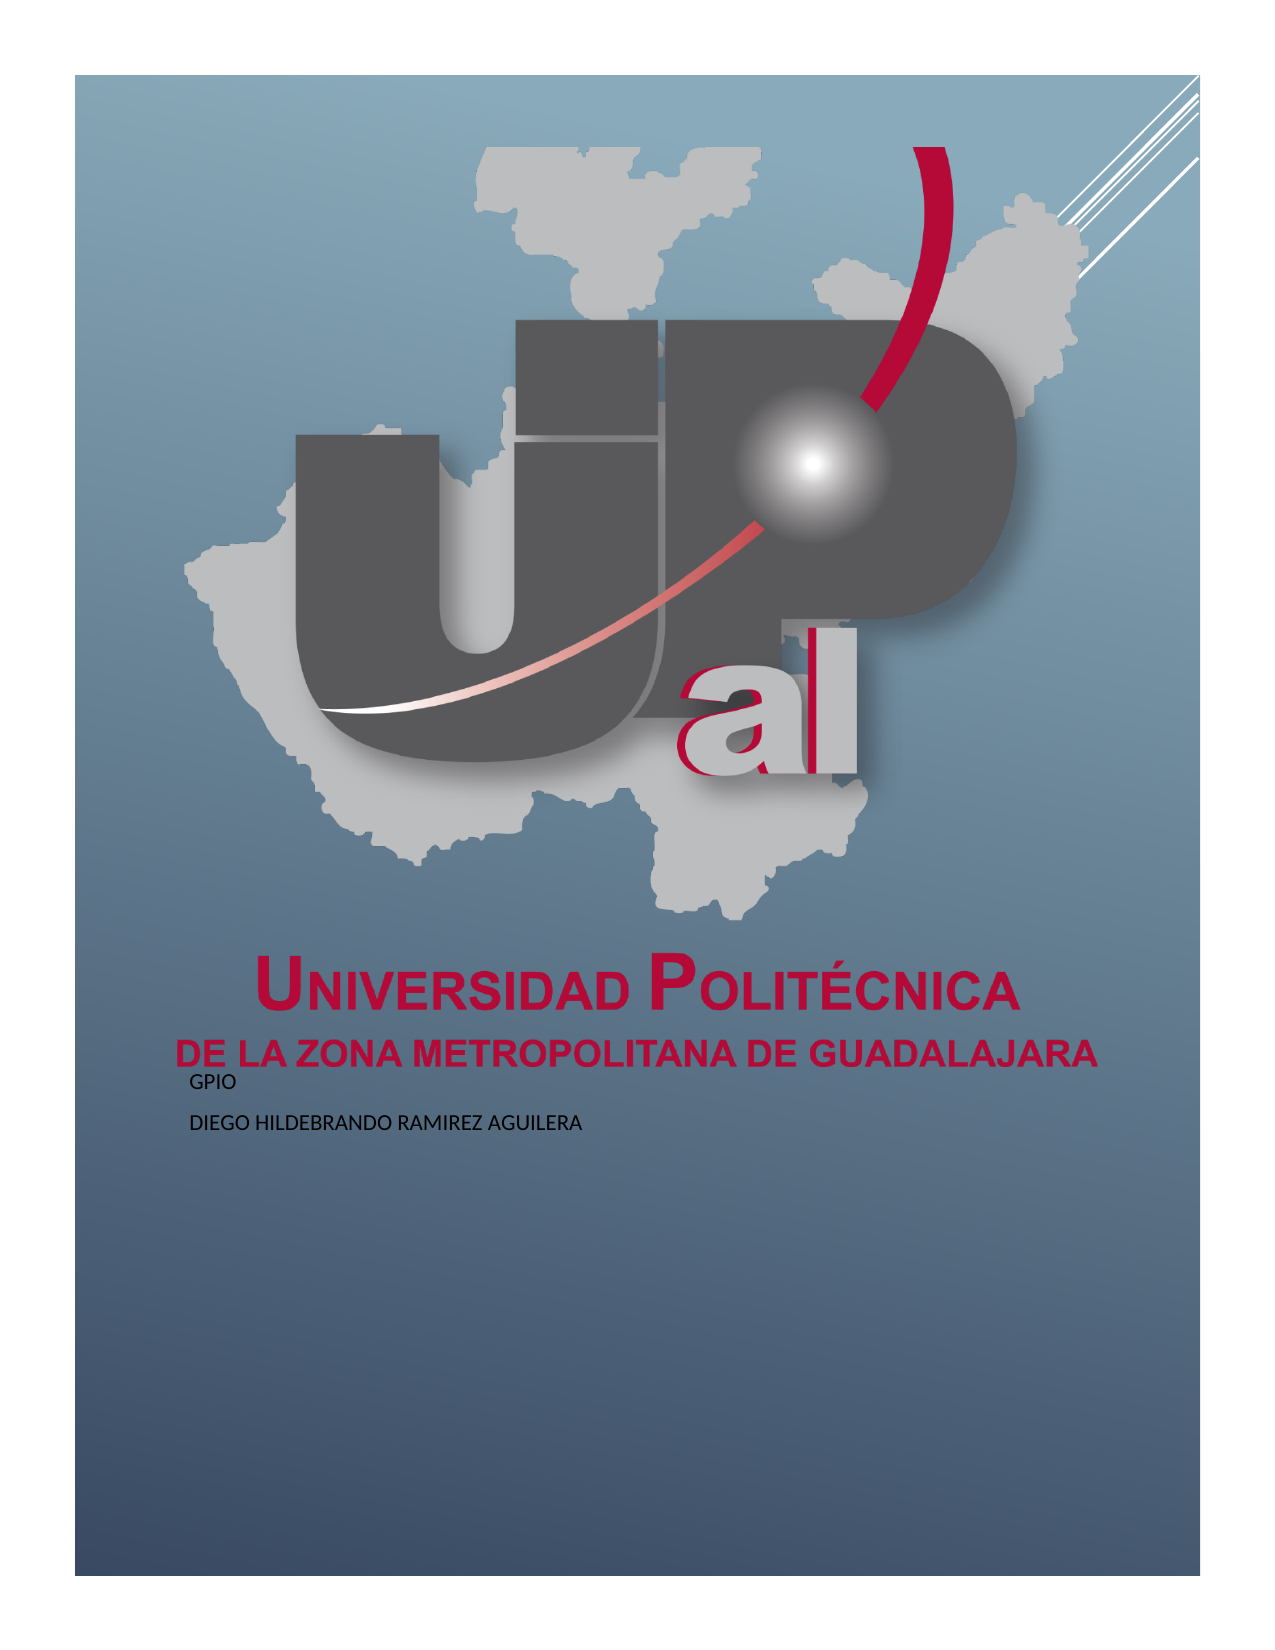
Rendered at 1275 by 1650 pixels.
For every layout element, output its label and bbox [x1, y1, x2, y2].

picture [177, 147, 1098, 1067]
